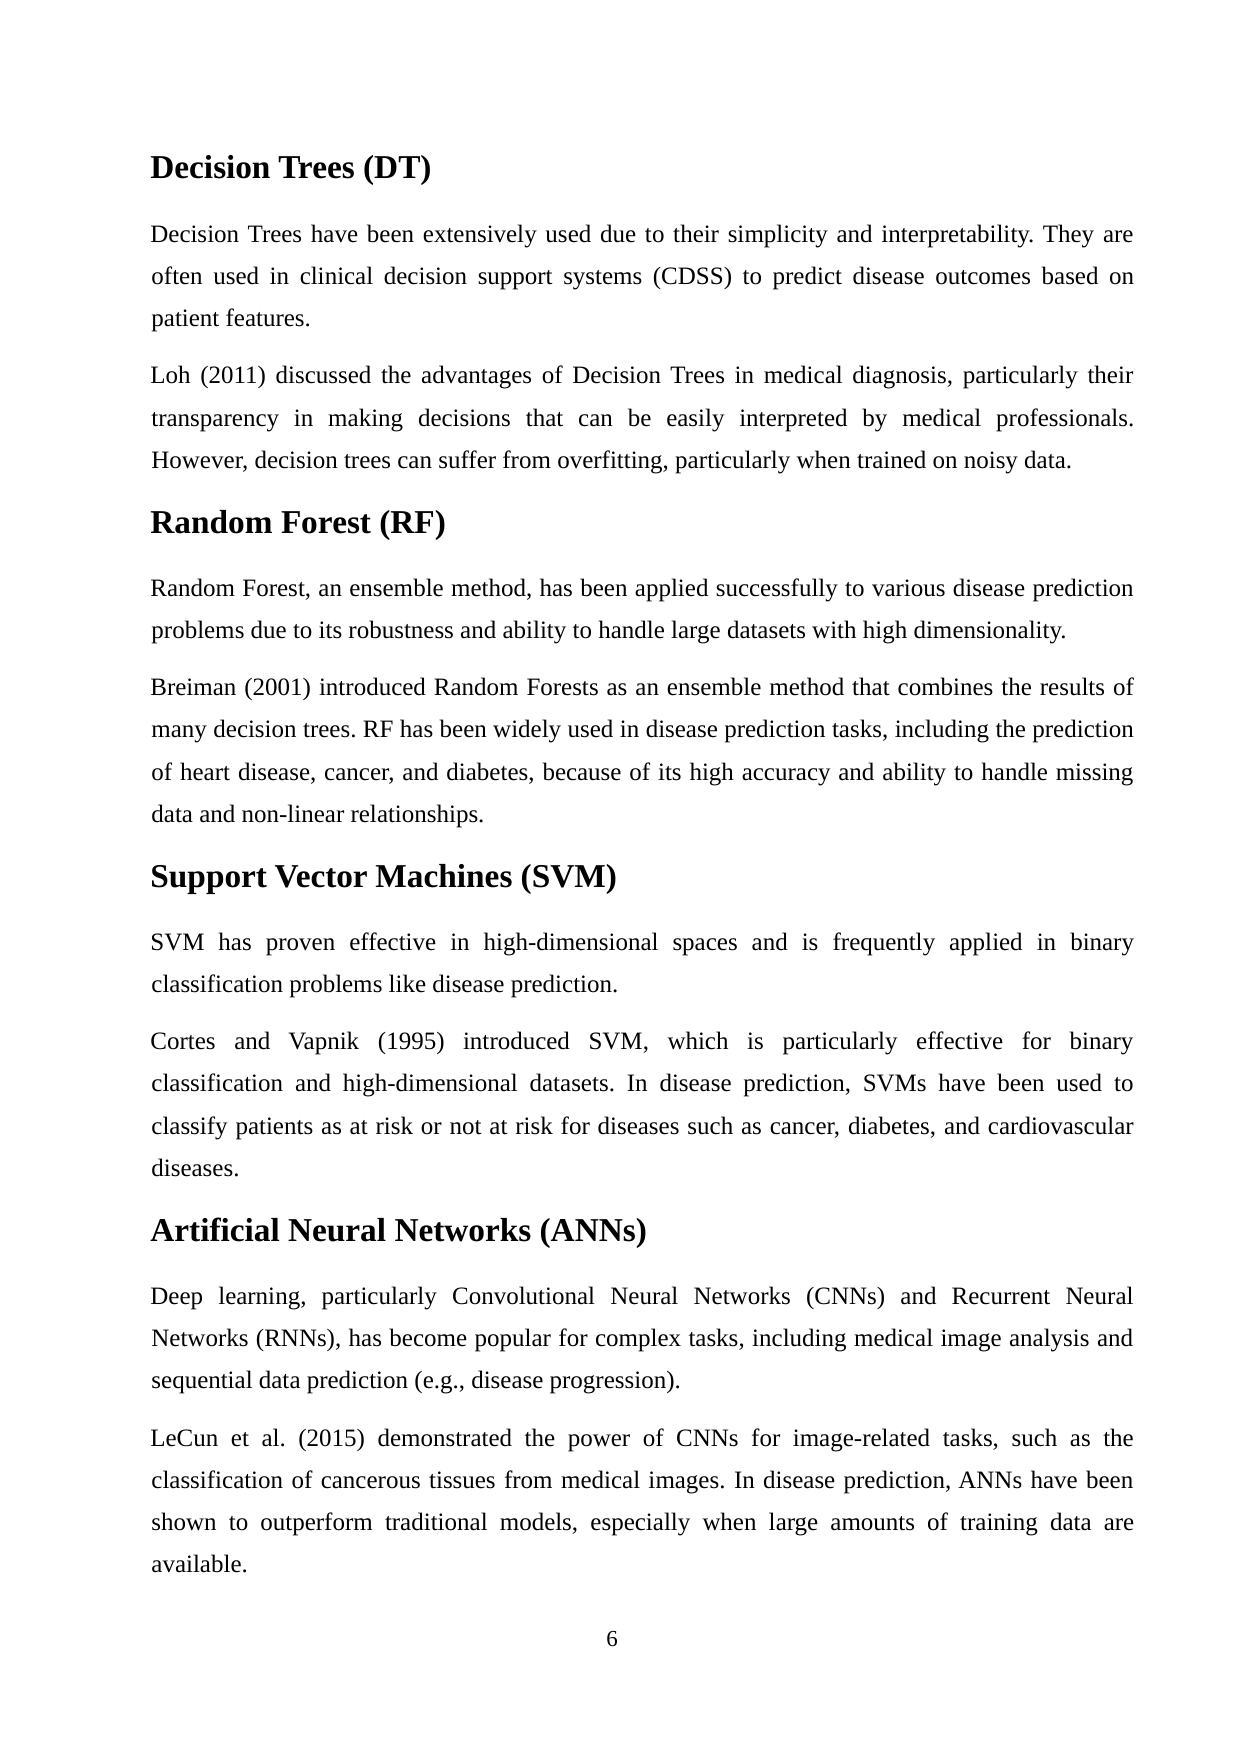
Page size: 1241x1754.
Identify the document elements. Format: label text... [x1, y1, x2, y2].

text Random Forest (RF) [150, 502, 1135, 540]
text Decision Trees (DT) [150, 148, 1135, 186]
text Support Vector Machines (SVM) [150, 856, 1135, 894]
text Loh (2011) discussed the advantages of Decision Trees in medical diagnosis, particularly their transparency in making decisions that can be easily interpreted by medical professionals. However, decision trees can suffer from overfitting, particularly when trained on noisy data. [150, 360, 1135, 473]
text Breiman (2001) introduced Random Forests as an ensemble method that combines the results of many decision trees. RF has been widely used in disease prediction tasks, including the prediction of heart disease, cancer, and diabetes, because of its high accuracy and ability to handle missing data and non-linear relationships. [150, 672, 1135, 828]
text SVM has proven effective in high-dimensional spaces and is frequently applied in binary classification problems like disease prediction. [150, 927, 1135, 998]
text LeCun et al. (2015) demonstrated the power of CNNs for image-related tasks, such as the classification of cancerous tissues from medical images. In disease prediction, ANNs have been shown to outperform traditional models, especially when large amounts of training data are available. [150, 1423, 1135, 1578]
text Random Forest, an ensemble method, has been applied successfully to various disease prediction problems due to its robustness and ability to handle large datasets with high dimensionality. [150, 573, 1135, 644]
text Deep learning, particularly Convolutional Neural Networks (CNNs) and Recurrent Neural Networks (RNNs), has become popular for complex tasks, including medical image analysis and sequential data prediction (e.g., disease progression). [150, 1281, 1135, 1394]
text Cortes and Vapnik (1995) introduced SVM, which is particularly effective for binary classification and high-dimensional datasets. In disease prediction, SVMs have been used to classify patients as at risk or not at risk for diseases such as cancer, diabetes, and cardiovascular diseases. [150, 1026, 1135, 1182]
text Artificial Neural Networks (ANNs) [150, 1210, 1135, 1248]
text Decision Trees have been extensively used due to their simplicity and interpretability. They are often used in clinical decision support systems (CDSS) to predict disease outcomes based on patient features. [150, 219, 1135, 332]
